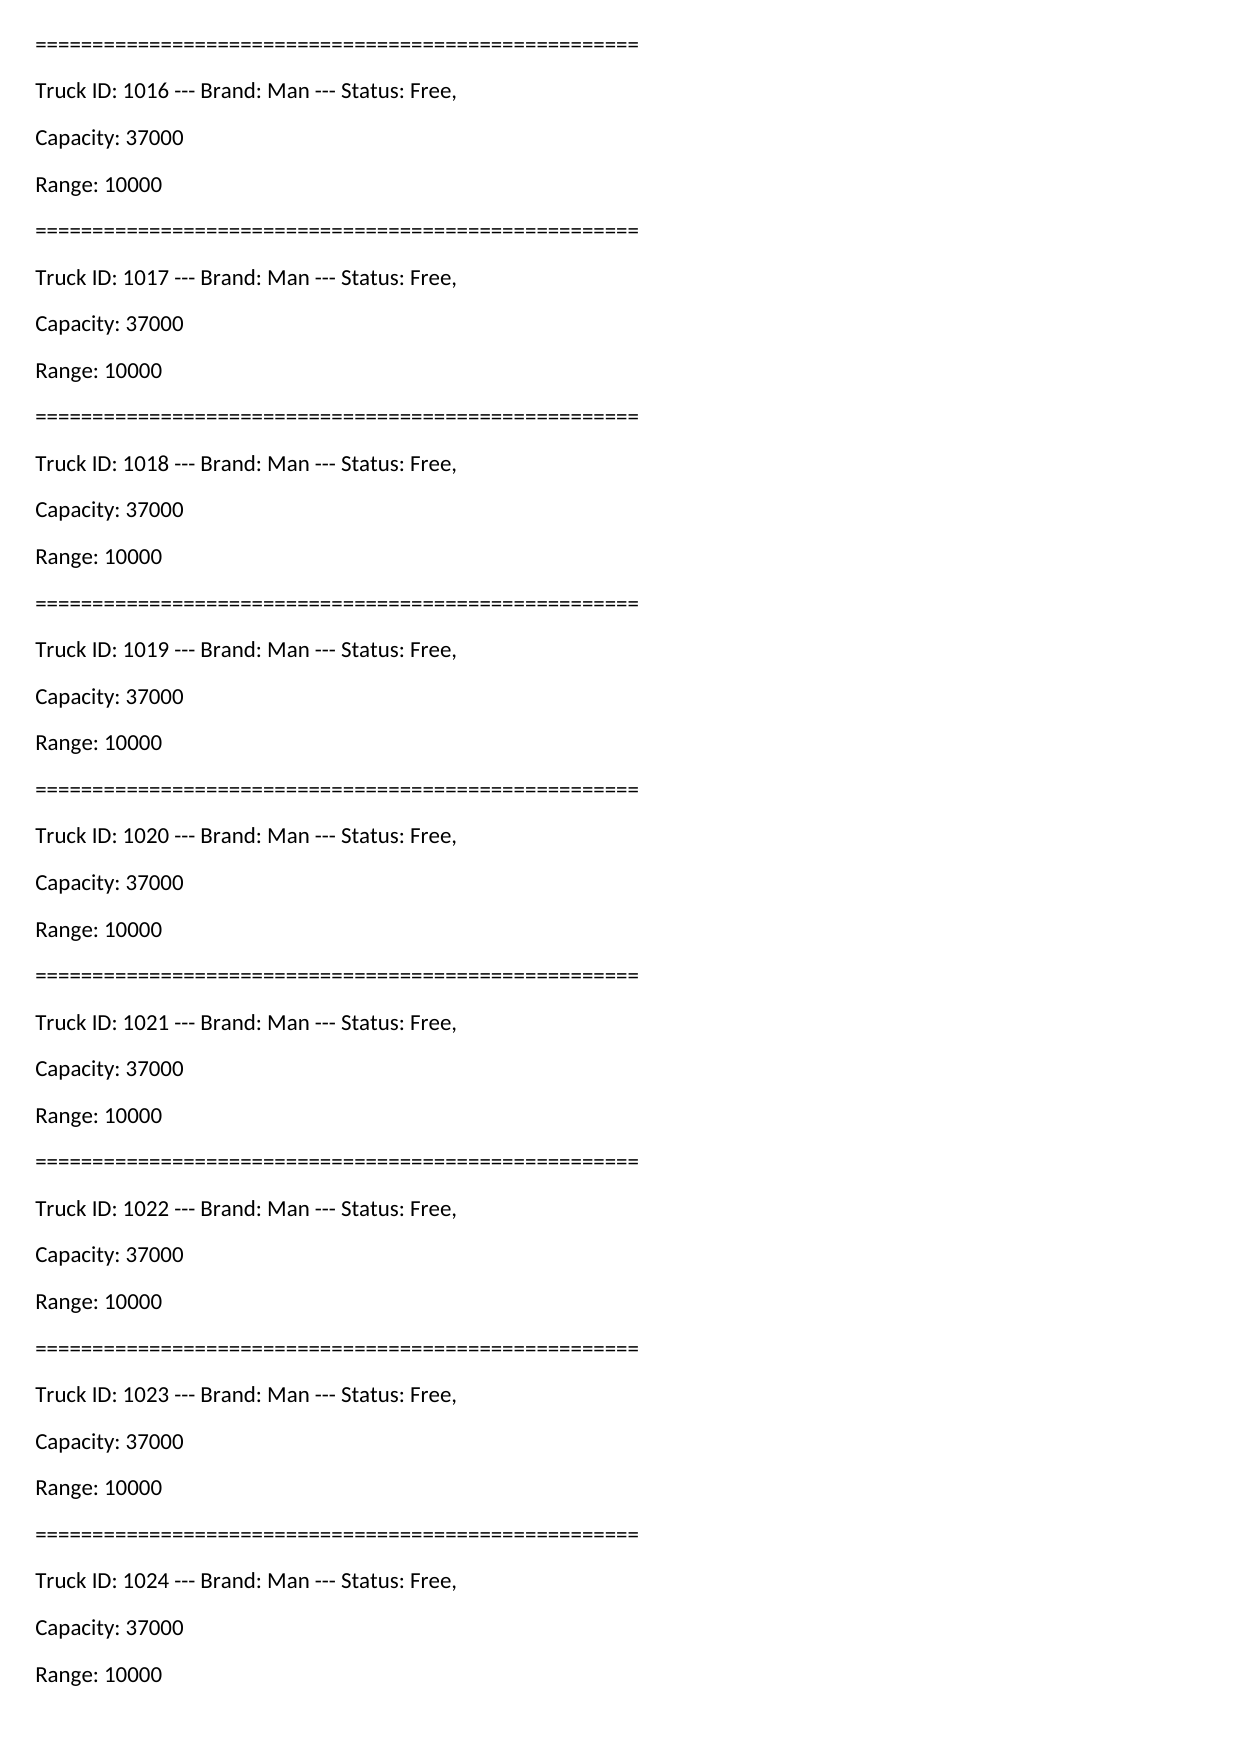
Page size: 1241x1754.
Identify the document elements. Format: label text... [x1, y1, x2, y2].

text Truck ID: 1022 --- Brand: Man --- Status: Free, [30, 1194, 1210, 1222]
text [30, 216, 1210, 244]
text Range: 10000 [30, 1101, 1210, 1129]
text Capacity: 37000 [30, 682, 1210, 710]
text Range: 10000 [30, 170, 1210, 198]
text ===================================================== [30, 775, 1210, 803]
text Capacity: 37000 [30, 496, 1210, 524]
text Truck ID: 1017 --- Brand: Man --- Status: Free, [30, 263, 1210, 291]
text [30, 1520, 1210, 1548]
text Capacity: 37000 [30, 1427, 1210, 1455]
text Range: 10000 [30, 915, 1210, 943]
text Truck ID: 1023 --- Brand: Man --- Status: Free, [30, 1380, 1210, 1408]
text Capacity: 37000 [30, 1613, 1210, 1641]
text Range: 10000 [30, 728, 1210, 756]
text Truck ID: 1019 --- Brand: Man --- Status: Free, [30, 635, 1210, 663]
text Truck ID: 1018 --- Brand: Man --- Status: Free, [30, 449, 1210, 477]
text Capacity: 37000 [30, 309, 1210, 337]
text Range: 10000 [30, 1473, 1210, 1501]
text Capacity: 37000 [30, 1241, 1210, 1269]
text Truck ID: 1021 --- Brand: Man --- Status: Free, [30, 1008, 1210, 1036]
text ===================================================== [30, 402, 1210, 431]
text ===================================================== [30, 961, 1210, 989]
text Truck ID: 1024 --- Brand: Man --- Status: Free, [30, 1567, 1210, 1594]
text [30, 30, 1210, 58]
text ===================================================== [30, 589, 1210, 617]
text Capacity: 37000 [30, 123, 1210, 151]
text Capacity: 37000 [30, 1054, 1210, 1082]
text Range: 10000 [30, 542, 1210, 570]
text ===================================================== [30, 1147, 1210, 1176]
text Truck ID: 1020 --- Brand: Man --- Status: Free, [30, 822, 1210, 849]
text Range: 10000 [30, 1287, 1210, 1315]
text Range: 10000 [30, 1660, 1210, 1688]
text Range: 10000 [30, 356, 1210, 384]
text Capacity: 37000 [30, 868, 1210, 896]
text Truck ID: 1016 --- Brand: Man --- Status: Free, [30, 77, 1210, 104]
text ===================================================== [30, 1334, 1210, 1362]
